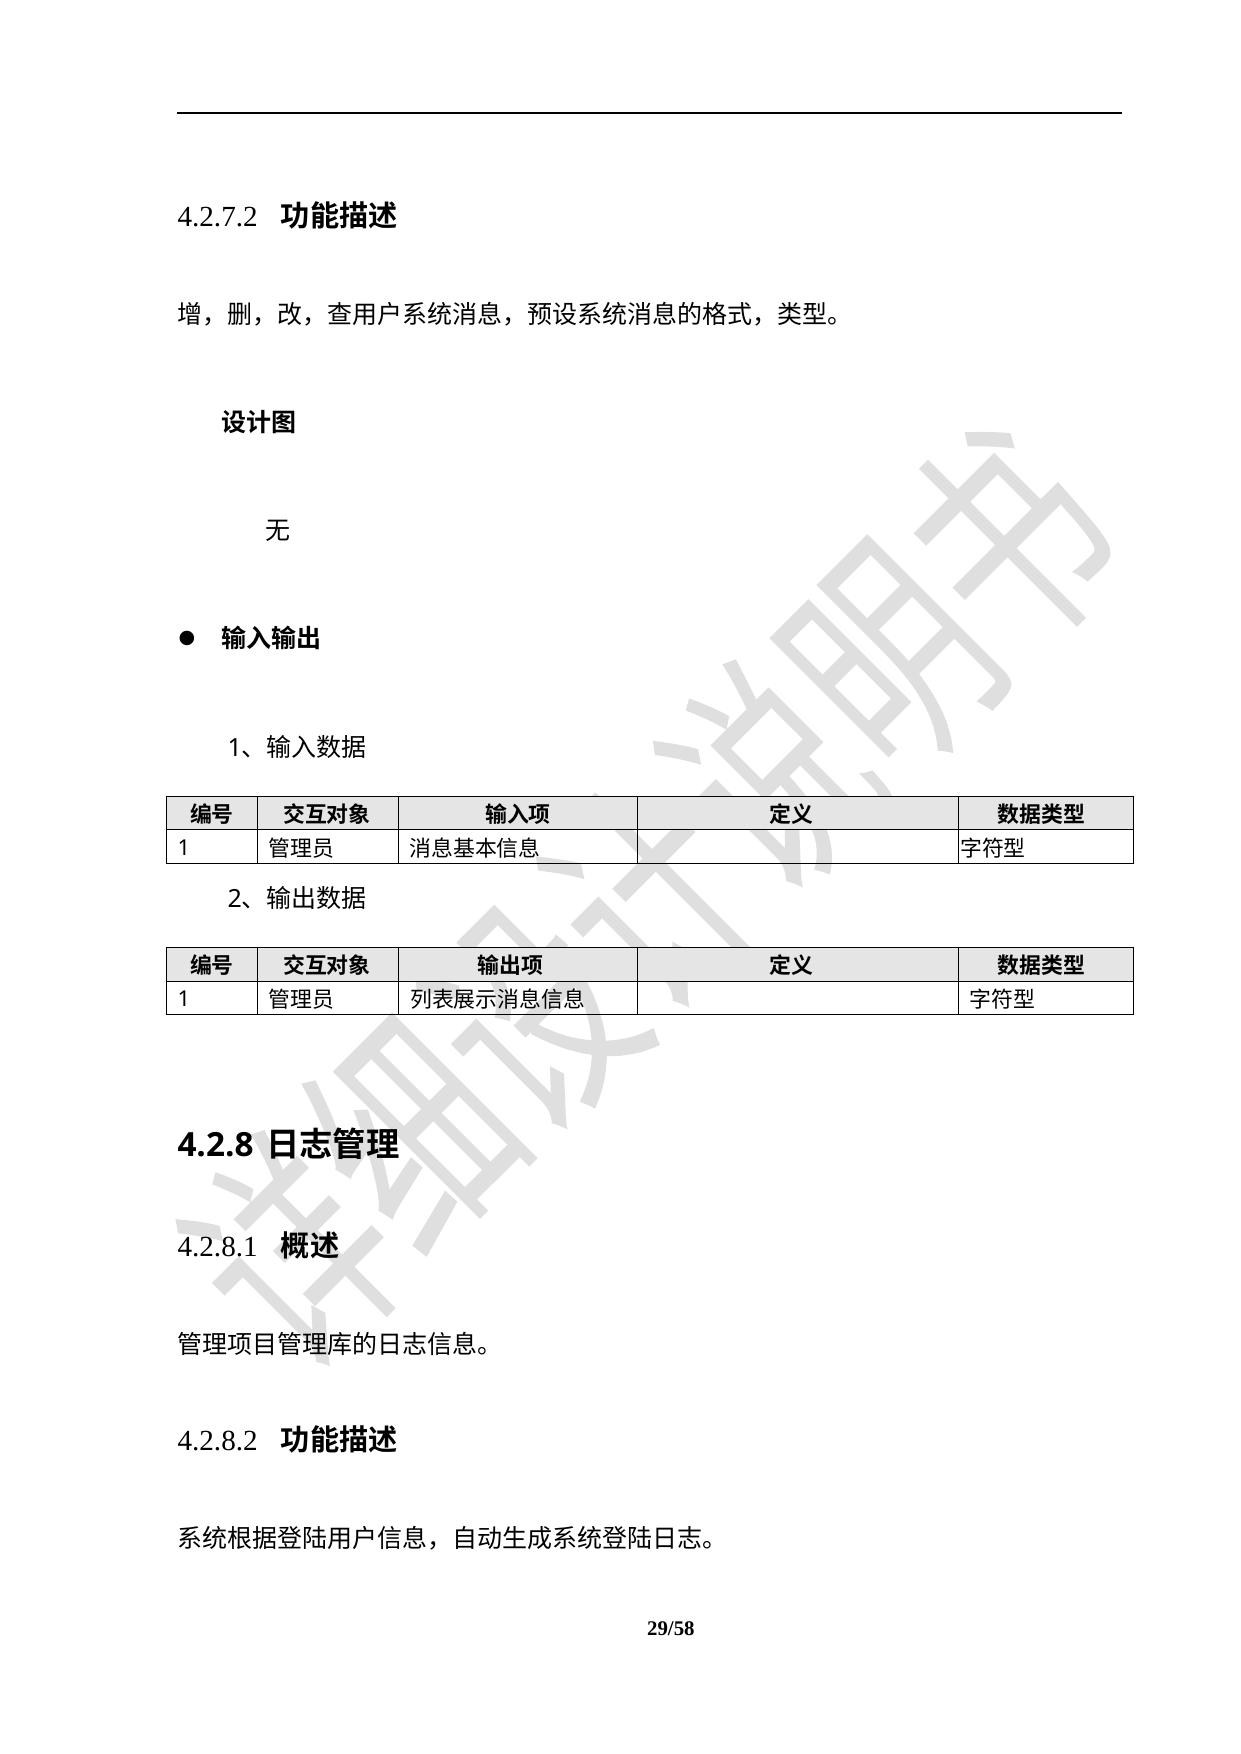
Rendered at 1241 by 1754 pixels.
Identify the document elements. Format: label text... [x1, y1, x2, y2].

text 无 [221, 496, 1122, 561]
table_header 编号 [167, 797, 257, 829]
table_header 编号 [167, 948, 257, 981]
table_cell [638, 982, 958, 1014]
subtitle 概述 [177, 1211, 1122, 1276]
table_cell 列表展示消息信息 [399, 982, 637, 1014]
table_cell 1 [167, 830, 257, 863]
table_header 交互对象 [258, 797, 398, 829]
text 管理项目管理库的日志信息。 [177, 1310, 1122, 1375]
table_header 数据类型 [959, 948, 1133, 981]
subtitle 日志管理 [177, 1109, 1122, 1174]
table_header 交互对象 [258, 948, 398, 981]
text 1、输入数据 [177, 713, 1122, 778]
text 增，删，改，查用户系统消息，预设系统消息的格式，类型。 [177, 280, 1122, 345]
table_cell 字符型 [959, 982, 1133, 1014]
text 2、输出数据 [177, 864, 1122, 929]
subtitle 功能描述 [177, 1406, 1122, 1471]
table_cell 1 [167, 982, 257, 1014]
subtitle 输入输出 [177, 604, 1122, 669]
subtitle 功能描述 [177, 181, 1122, 246]
table_cell 字符型 [959, 830, 1133, 863]
table_cell 消息基本信息 [399, 830, 637, 863]
table_cell 管理员 [258, 982, 398, 1014]
subtitle 设计图 [221, 388, 1122, 453]
table_cell [638, 830, 958, 863]
table_header 定义 [638, 948, 958, 981]
table_header 输入项 [399, 797, 637, 829]
table_cell 管理员 [258, 830, 398, 863]
text 系统根据登陆用户信息，自动生成系统登陆日志。 [177, 1504, 1122, 1569]
table_header 数据类型 [959, 797, 1133, 829]
table_header 定义 [638, 797, 958, 829]
table_header 输出项 [399, 948, 637, 981]
